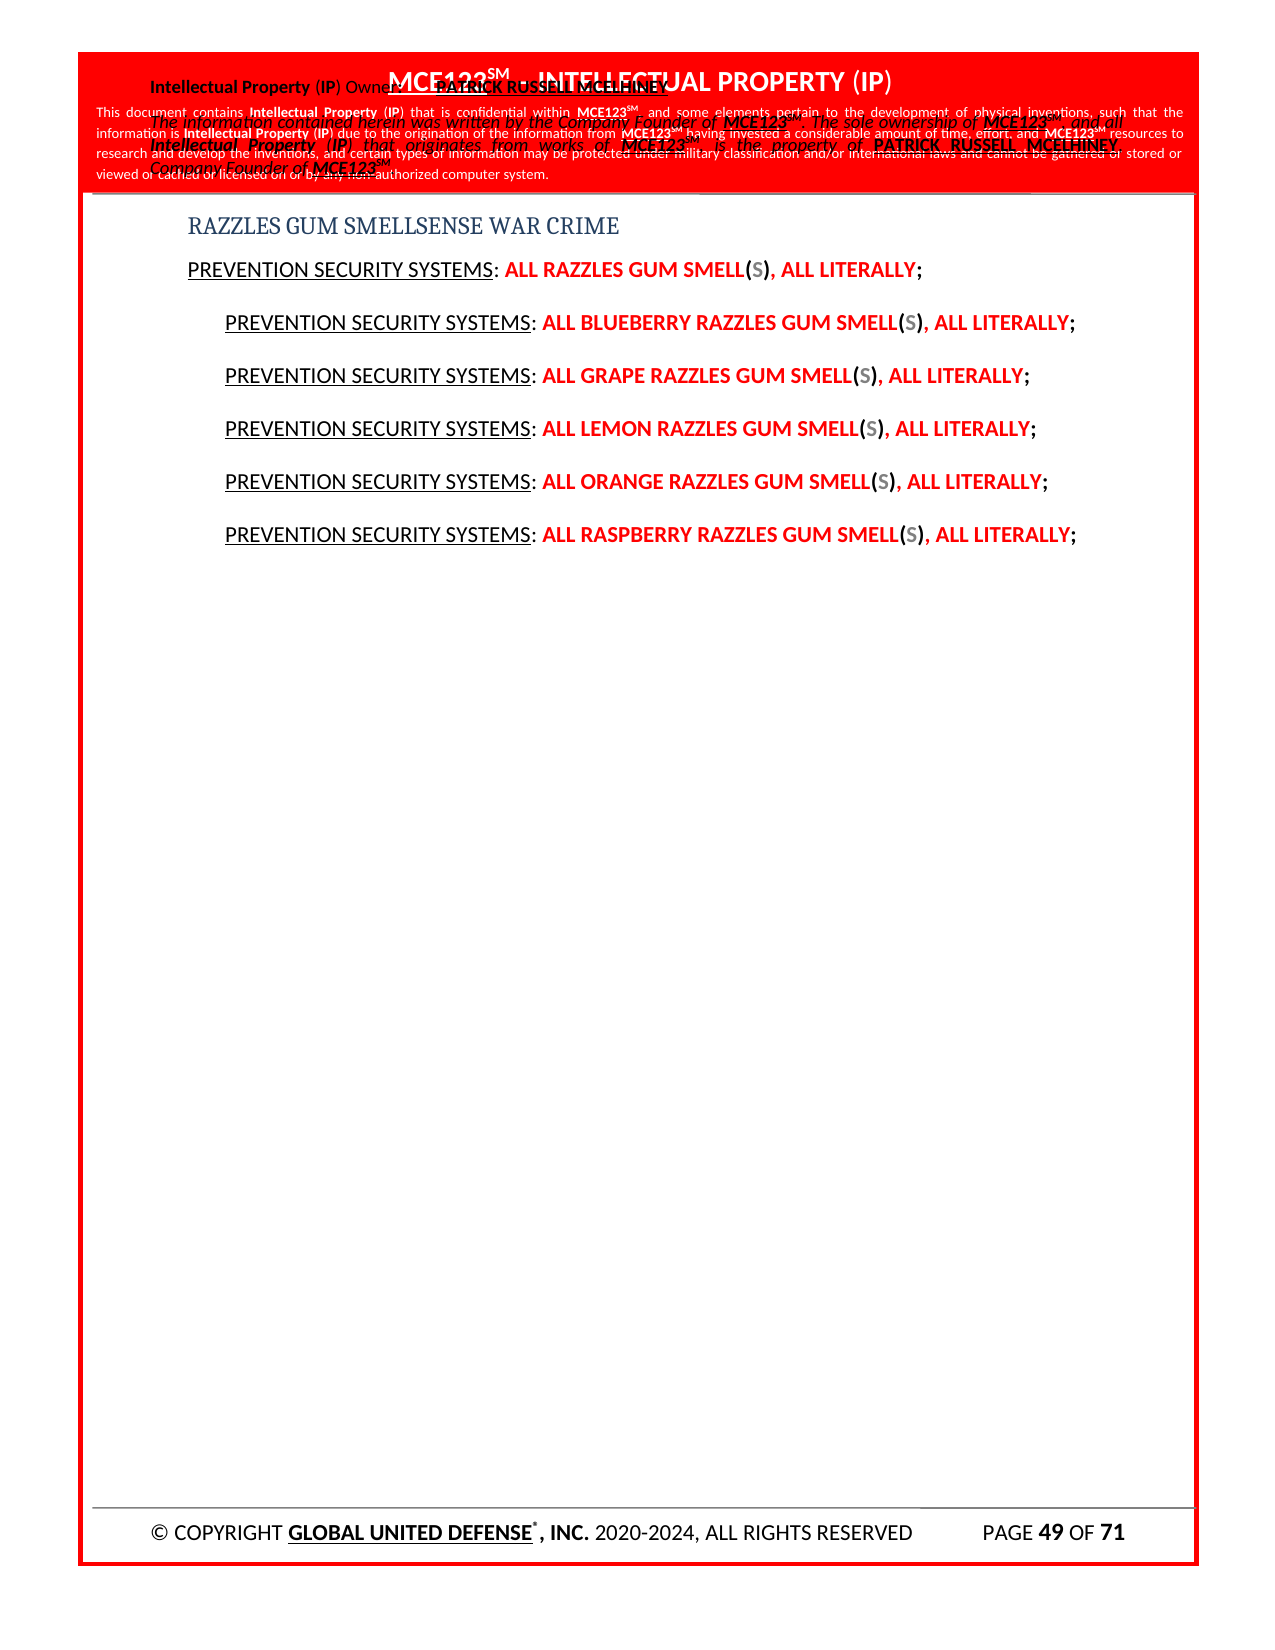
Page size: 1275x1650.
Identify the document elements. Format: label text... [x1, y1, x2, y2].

text PREVENTION SECURITY SYSTEMS: ALL BLUEBERRY RAZZLES GUM SMELL(S), ALL LITERALLY; [225, 308, 1125, 336]
text PREVENTION SECURITY SYSTEMS: ALL GRAPE RAZZLES GUM SMELL(S), ALL LITERALLY; [225, 361, 1125, 389]
text PREVENTION SECURITY SYSTEMS: ALL RAZZLES GUM SMELL(S), ALL LITERALLY; [187, 255, 1125, 283]
text PREVENTION SECURITY SYSTEMS: ALL ORANGE RAZZLES GUM SMELL(S), ALL LITERALLY; [225, 467, 1125, 495]
text PREVENTION SECURITY SYSTEMS: ALL LEMON RAZZLES GUM SMELL(S), ALL LITERALLY; [225, 414, 1125, 442]
subtitle RAZZLES GUM SMELLSENSE WAR CRIME [187, 212, 1125, 240]
text PREVENTION SECURITY SYSTEMS: ALL RASPBERRY RAZZLES GUM SMELL(S), ALL LITERALLY; [225, 520, 1125, 548]
